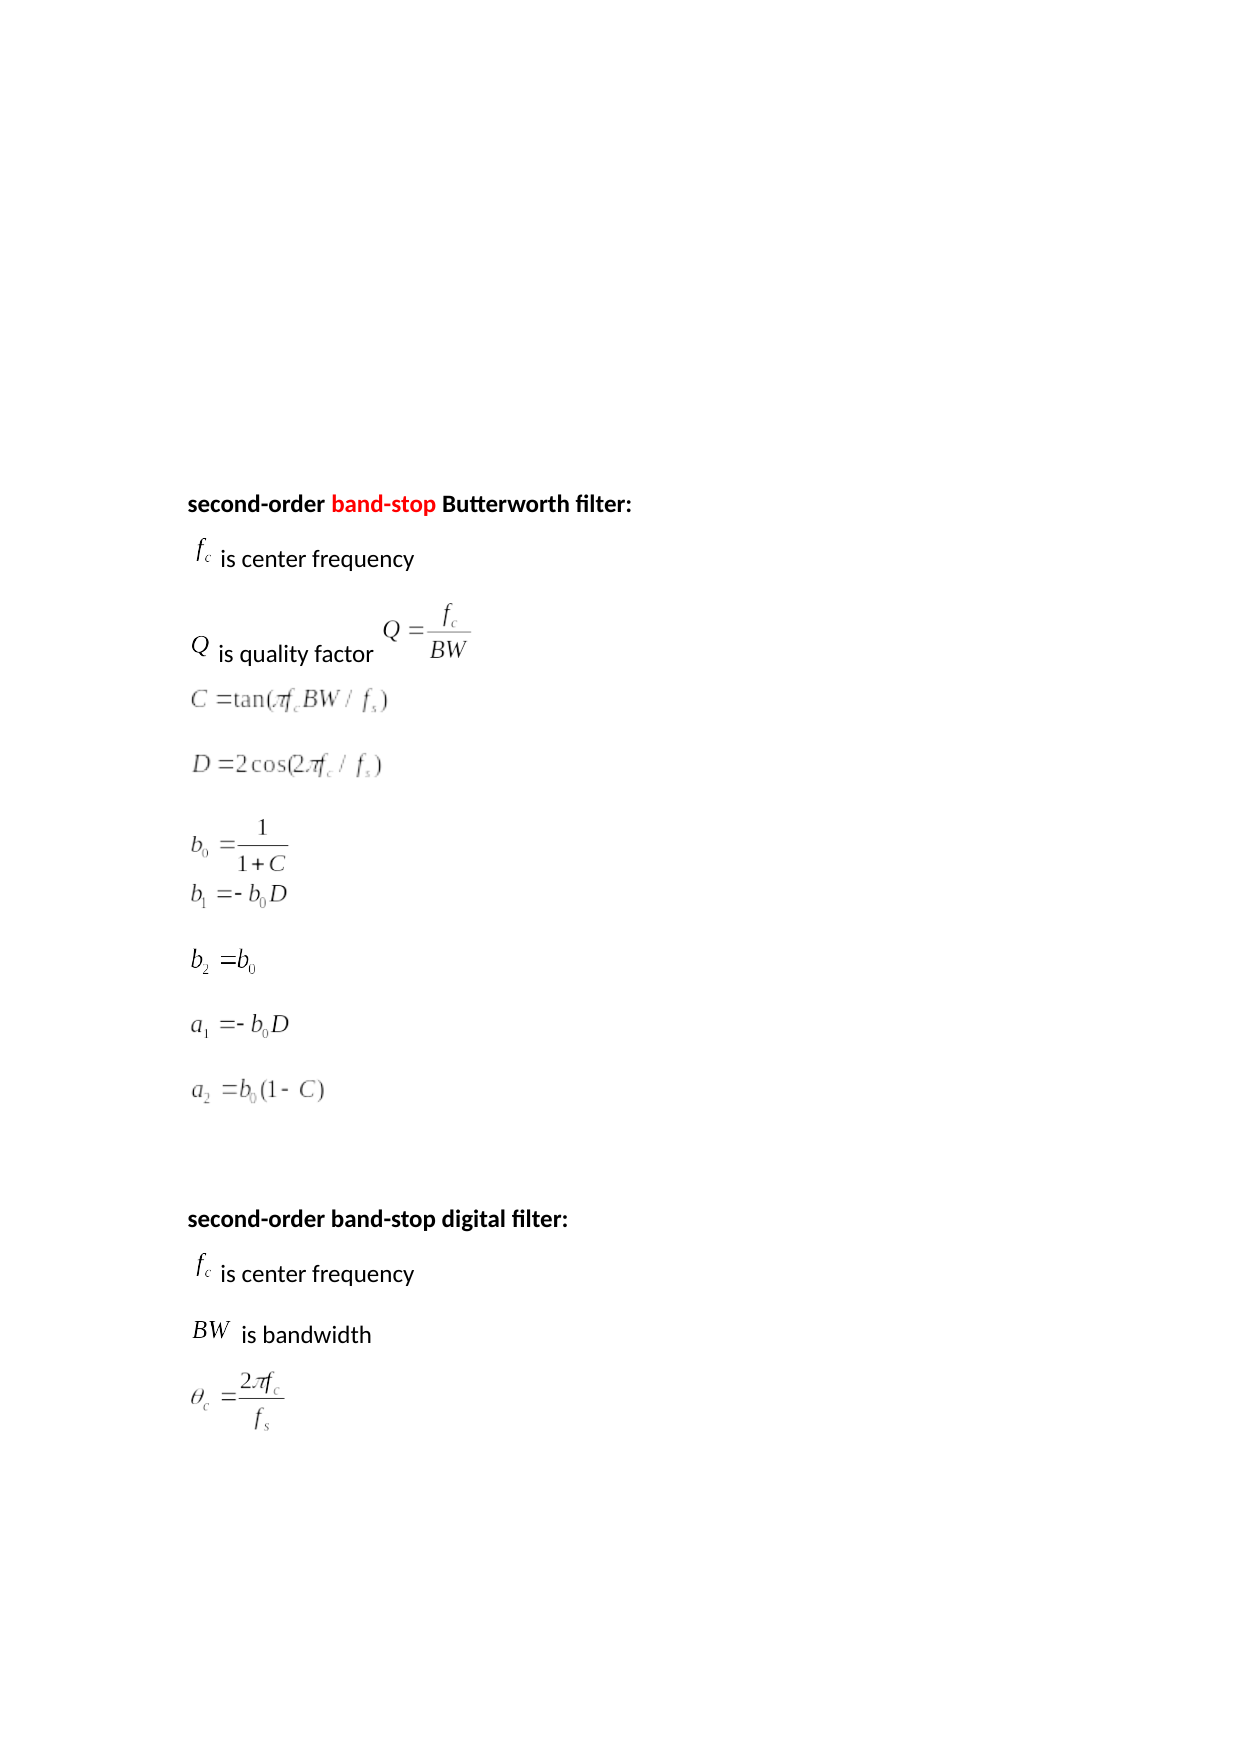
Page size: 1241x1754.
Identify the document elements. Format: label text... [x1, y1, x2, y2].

text is center frequency [187, 1234, 1053, 1299]
text is bandwidth [187, 1299, 1053, 1364]
text is center frequency [187, 519, 1053, 584]
text second-order band-stop digital filter: [187, 1202, 1053, 1234]
text is quality factor [187, 584, 1053, 682]
text second-order band-stop Butterworth filter: [187, 487, 1053, 519]
